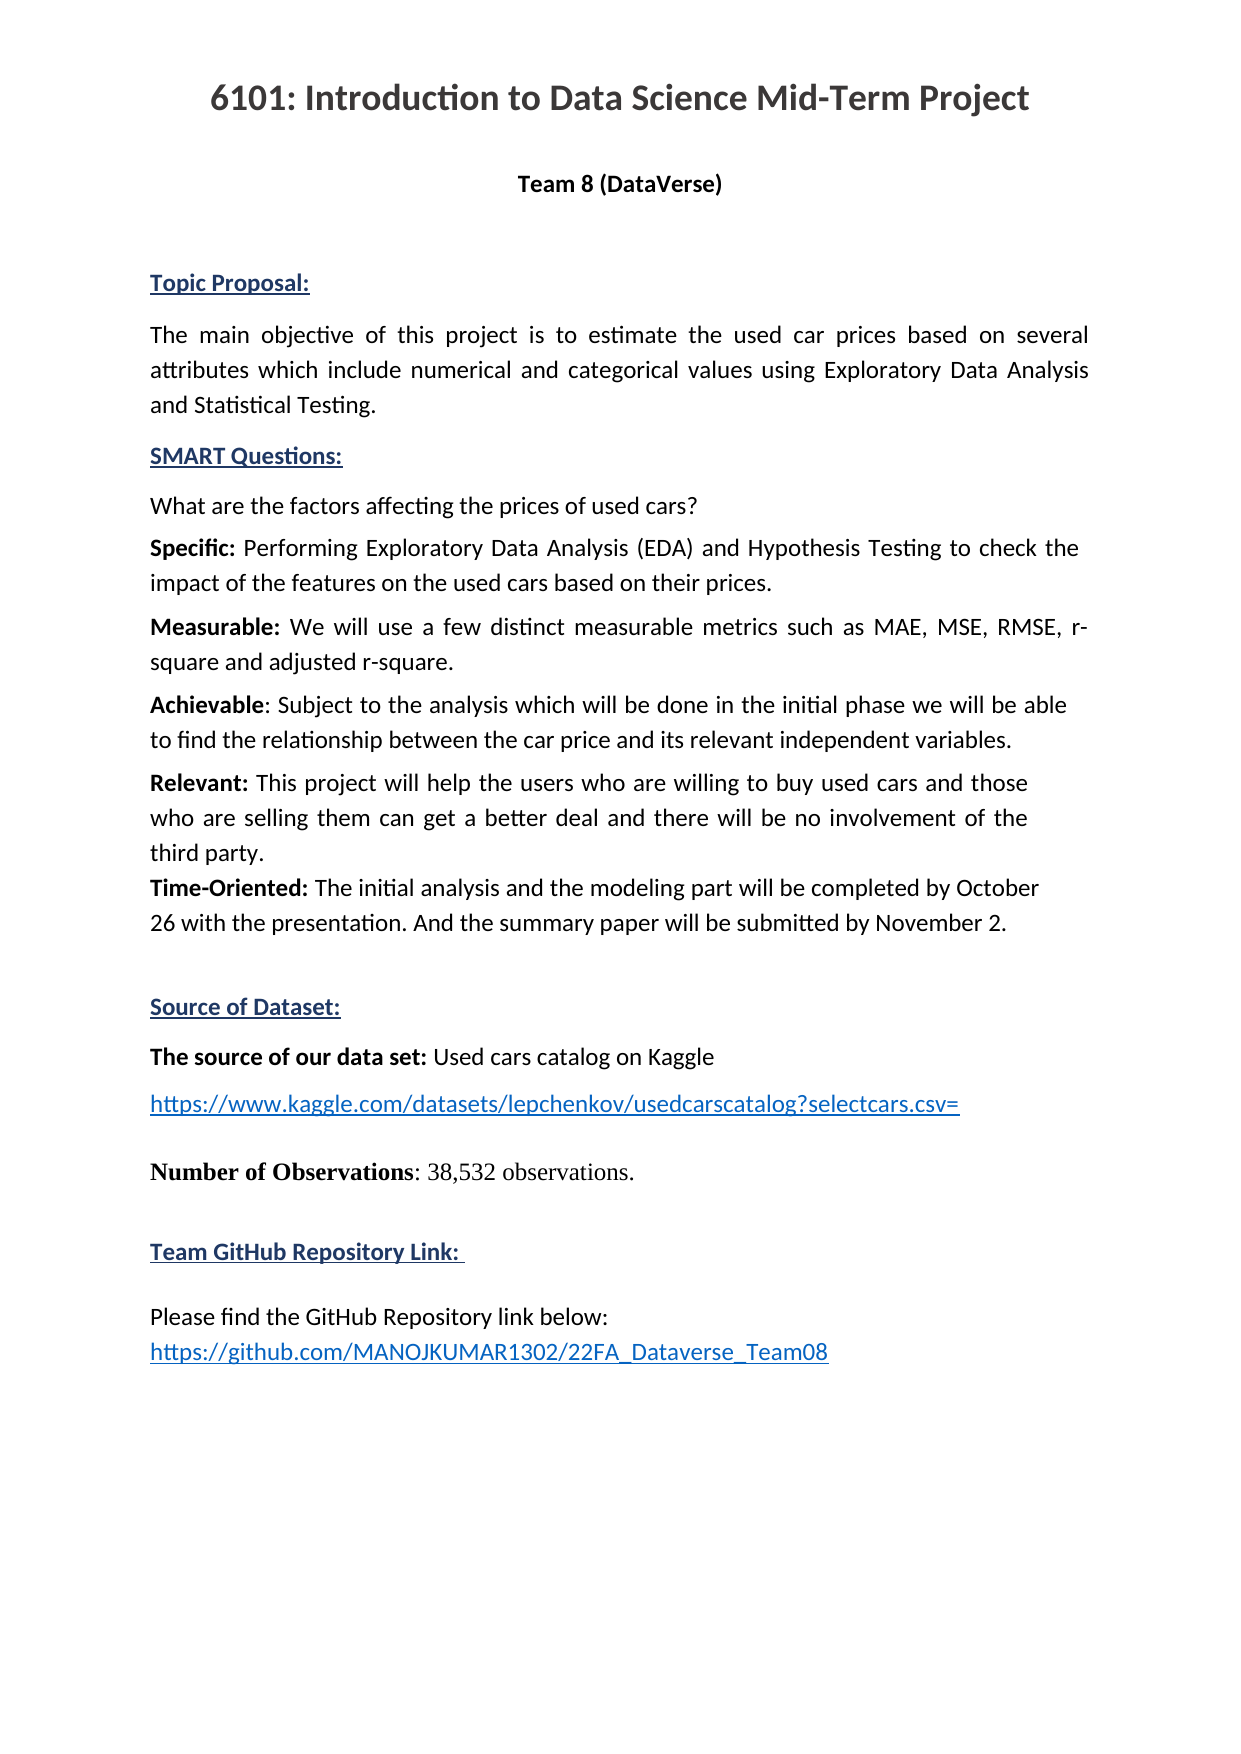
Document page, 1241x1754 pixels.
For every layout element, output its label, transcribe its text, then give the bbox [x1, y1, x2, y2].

text Topic Proposal: [150, 267, 1090, 298]
text What are the factors affecting the prices of used cars? [150, 490, 1081, 521]
text Team 8 (DataVerse) [150, 168, 1090, 198]
text The main objective of this project is to estimate the used car prices based on several attributes which include numerical and categorical values using Exploratory Data Analysis and Statistical Testing. [150, 319, 1090, 419]
text https://www.kaggle.com/datasets/lepchenkov/usedcarscatalog?selectcars.csv= [150, 1088, 1090, 1118]
text SMART Questions: [150, 440, 1090, 471]
text Measurable: We will use a few distinct measurable metrics such as MAE, MSE, RMSE, r-square and adjusted r-square. [150, 611, 1090, 676]
text Source of Dataset: [150, 991, 1090, 1022]
text Achievable: Subject to the analysis which will be done in the initial phase we will be able to find the relationship between the car price and its relevant independent variables. [150, 689, 1068, 754]
text Please find the GitHub Repository link below: https://github.com/MANOJKUMAR1302/22FA_Dataverse_Team08 [150, 1302, 1090, 1367]
text The source of our data set: Used cars catalog on Kaggle [150, 1041, 769, 1071]
text Number of Observations: 38,532 observations. [150, 1157, 1090, 1186]
text Relevant: This project will help the users who are willing to buy used cars and those who are selling them can get a better deal and there will be no involvement of the third party. [150, 767, 1029, 867]
text Specific: Performing Exploratory Data Analysis (EDA) and Hypothesis Testing to check the impact of the features on the used cars based on their prices. [150, 532, 1081, 598]
text Time-Oriented: The initial analysis and the modeling part will be completed by October 26 with the presentation. And the summary paper will be submitted by November 2. [150, 872, 1041, 937]
text Team GitHub Repository Link: [150, 1236, 1090, 1266]
